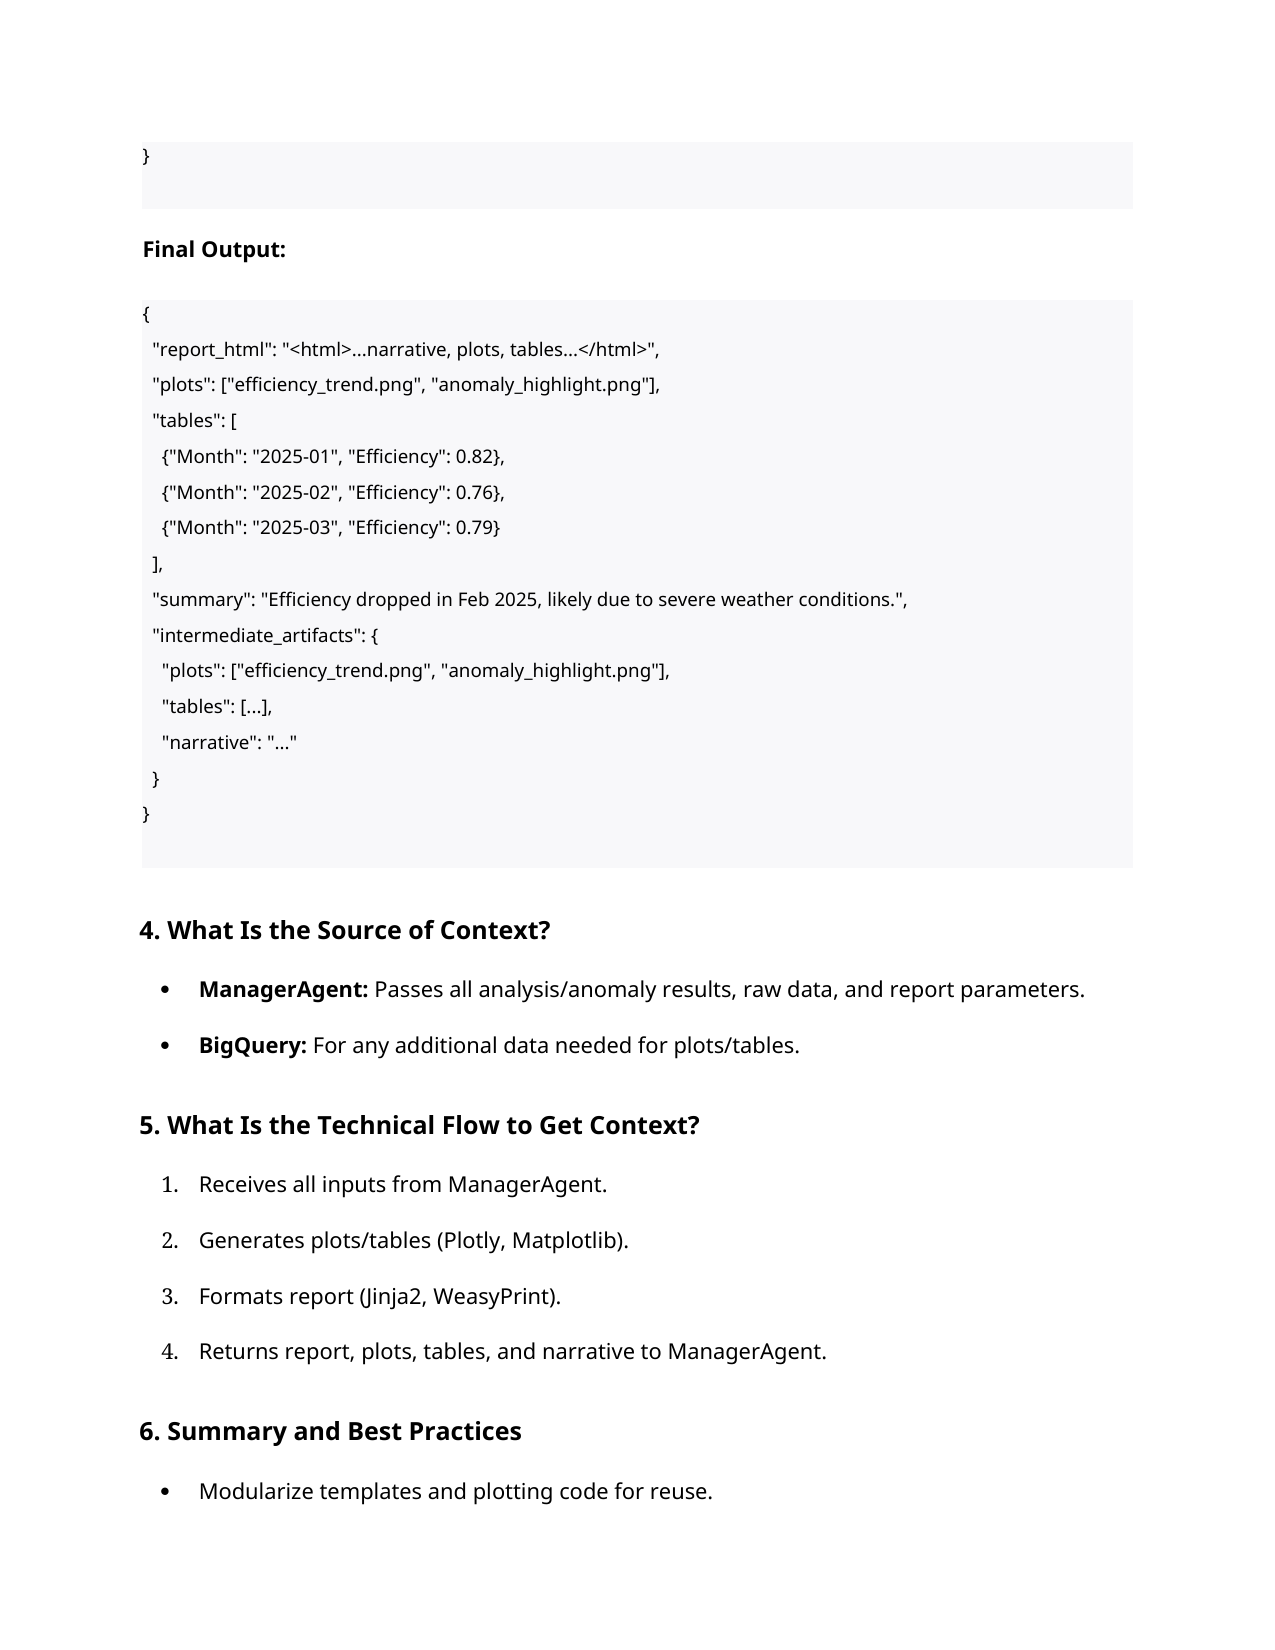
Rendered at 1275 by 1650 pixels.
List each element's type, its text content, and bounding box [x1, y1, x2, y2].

text 4. What Is the Source of Context? [139, 912, 1133, 946]
text { "report_html": "<html>...narrative, plots, tables...</html>", "plots": ["efficiency_trend.png", "anomaly_highlight.png"], "tables": [ {"Month": "2025-01", "Efficiency": 0.82}, {"Month": "2025-02", "Efficiency": 0.76}, {"Month": "2025-03", "Efficiency": 0.79} ], "summary": "Efficiency dropped in Feb 2025, likely due to severe weather conditions.", "intermediate_artifacts": { "plots": ["efficiency_trend.png", "anomaly_highlight.png"], "tables": [...], "narrative": "..." } } [142, 300, 1133, 868]
text 6. Summary and Best Practices [139, 1414, 1133, 1448]
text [142, 142, 1133, 209]
list Receives all inputs from ManagerAgent. [161, 1169, 1133, 1199]
list Modularize templates and plotting code for reuse. [161, 1476, 1133, 1506]
list Generates plots/tables (Plotly, Matplotlib). [161, 1225, 1133, 1255]
list Formats report (Jinja2, WeasyPrint). [161, 1281, 1133, 1311]
text 5. What Is the Technical Flow to Get Context? [139, 1107, 1133, 1142]
list ManagerAgent: Passes all analysis/anomaly results, raw data, and report parameters. [161, 974, 1133, 1004]
text Final Output: [142, 234, 1133, 263]
list BigQuery: For any additional data needed for plots/tables. [161, 1030, 1133, 1060]
list Returns report, plots, tables, and narrative to ManagerAgent. [161, 1336, 1133, 1366]
